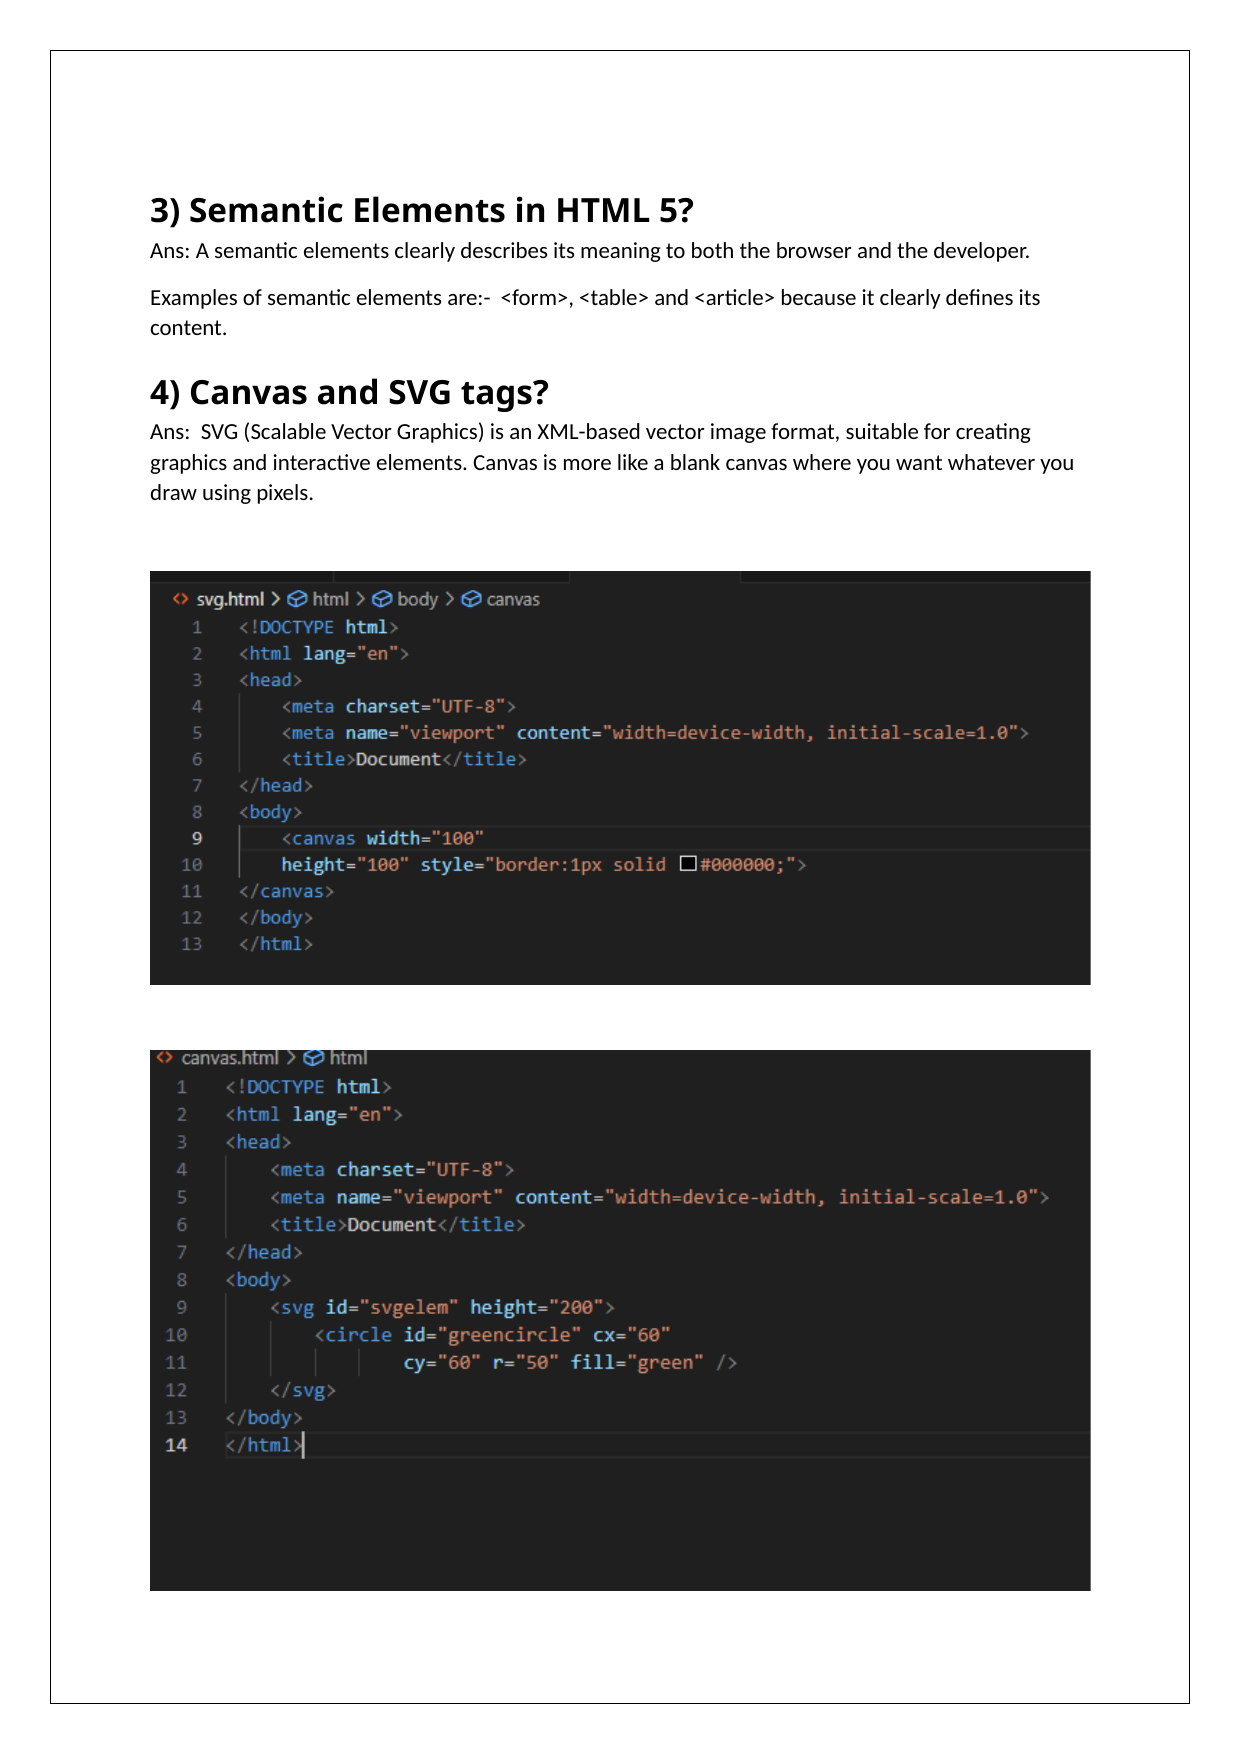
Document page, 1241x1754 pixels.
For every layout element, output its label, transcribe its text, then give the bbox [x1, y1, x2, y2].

picture [150, 571, 1091, 985]
subtitle 3) Semantic Elements in HTML 5? [150, 187, 1090, 233]
text Examples of semantic elements are:- <form>, <table> and <article> because it clearly defines its content. [150, 283, 1090, 341]
subtitle 4) Canvas and SVG tags? [150, 368, 1090, 414]
text Ans: SVG (Scalable Vector Graphics) is an XML-based vector image format, suitable for creating graphics and interactive elements. Canvas is more like a blank canvas where you want whatever you draw using pixels. [150, 417, 1090, 506]
text Ans: A semantic elements clearly describes its meaning to both the browser and the developer. [150, 236, 1090, 264]
picture [150, 1050, 1091, 1591]
